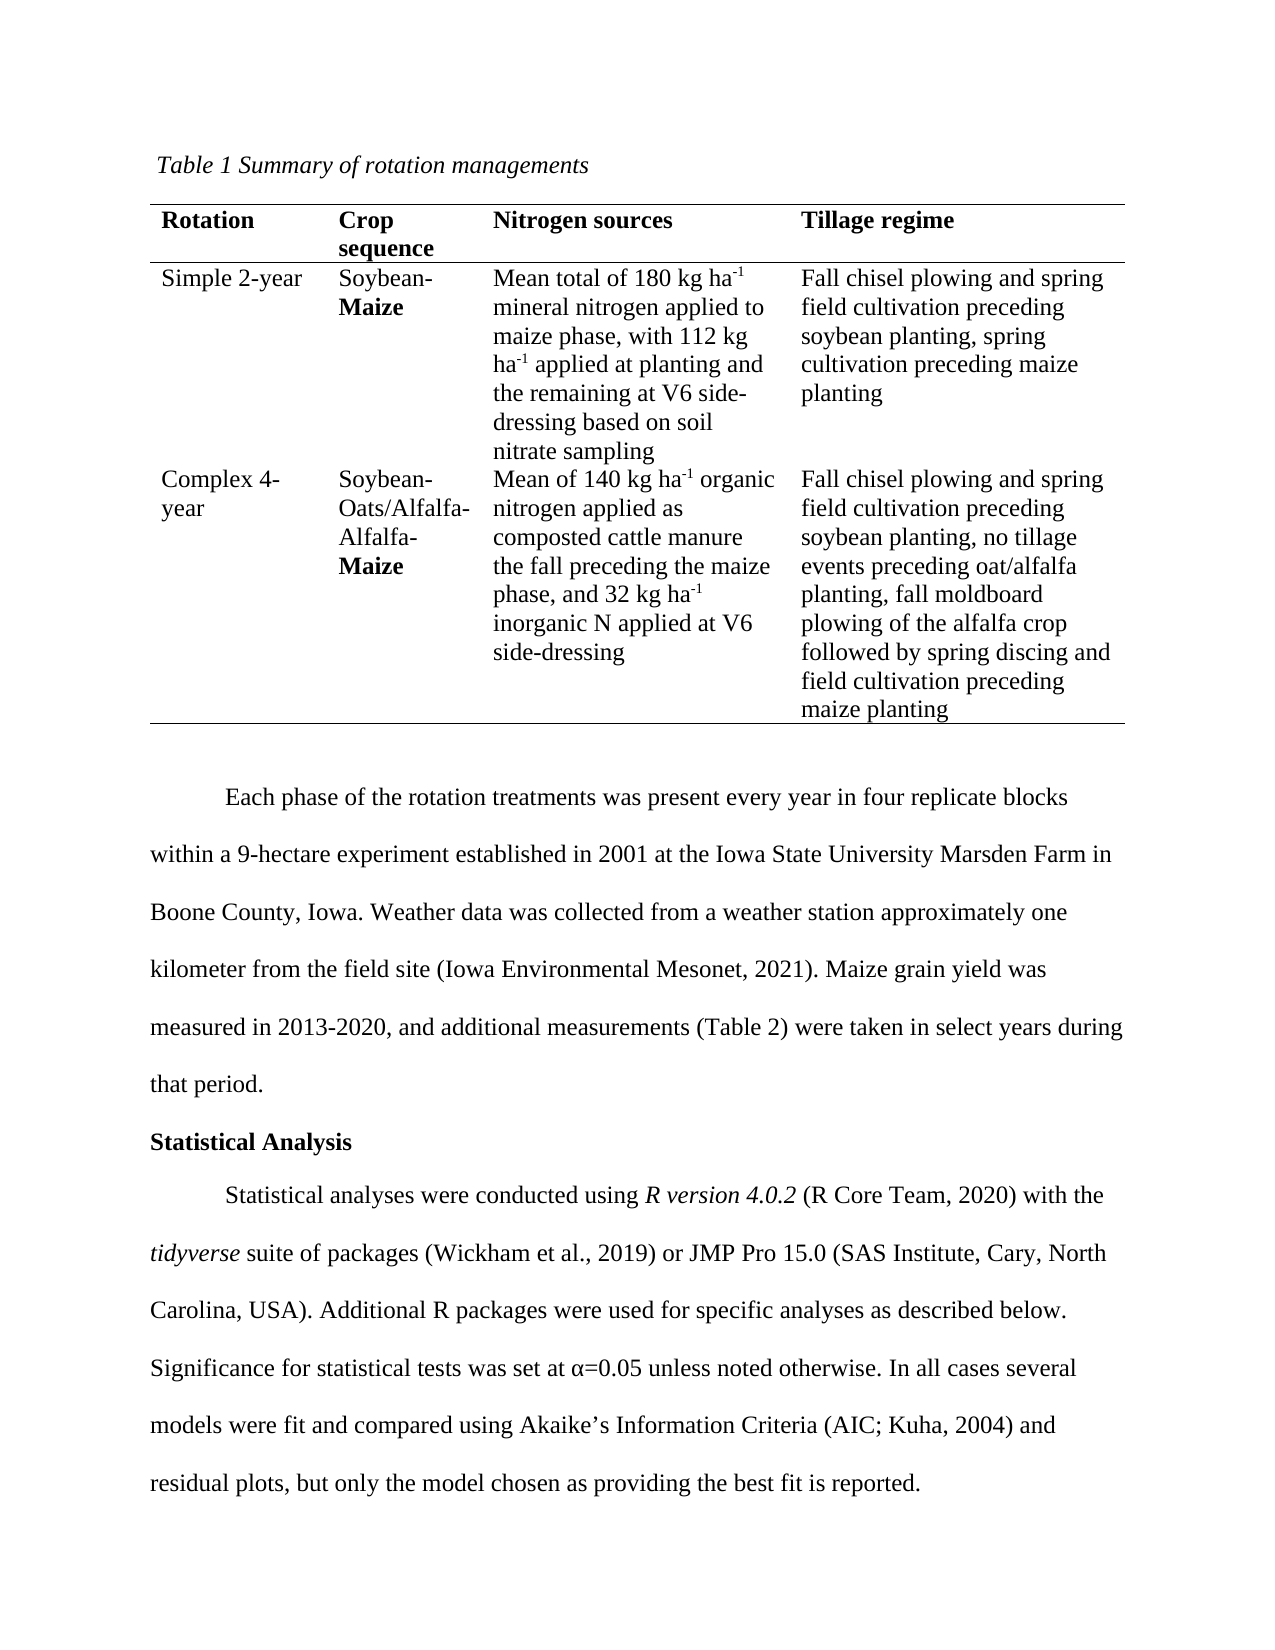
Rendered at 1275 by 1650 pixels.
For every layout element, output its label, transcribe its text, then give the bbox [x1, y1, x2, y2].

subtitle Statistical Analysis [150, 1127, 1125, 1156]
table_header Tillage regime [790, 205, 1125, 262]
table_cell Fall chisel plowing and spring field cultivation preceding soybean planting, spring cultivation preceding maize planting [790, 263, 1125, 464]
table_cell Soybean- Maize [327, 263, 482, 464]
table_cell Mean total of 180 kg ha-1 mineral nitrogen applied to maize phase, with 112 kg ha-1 applied at planting and the remaining at V6 side-dressing based on soil nitrate sampling [482, 263, 789, 464]
text Statistical analyses were conducted using R version 4.0.2 (R Core Team, 2020) with the tidyverse suite of packages (Wickham et al., 2019) or JMP Pro 15.0 (SAS Institute, Cary, North Carolina, USA). Additional R packages were used for specific analyses as described below. Significance for statistical tests was set at α=0.05 unless noted otherwise. In all cases several models were fit and compared using Akaike’s Information Criteria (AIC; Kuha, 2004) and residual plots, but only the model chosen as providing the best fit is reported. [150, 1181, 1125, 1497]
table_header Nitrogen sources [482, 205, 789, 262]
table_cell Simple 2-year [150, 263, 327, 464]
text Each phase of the rotation treatments was present every year in four replicate blocks within a 9-hectare experiment established in 2001 at the Iowa State University Marsden Farm in Boone County, Iowa. Weather data was collected from a weather station approximately one kilometer from the field site (Iowa Environmental Mesonet, 2021). Maize grain yield was measured in 2013-2020, and additional measurements (Table 2) were taken in select years during that period. [150, 782, 1125, 1098]
table_cell Mean of 140 kg ha-1 organic nitrogen applied as composted cattle manure the fall preceding the maize phase, and 32 kg ha-1 inorganic N applied at V6 side-dressing [482, 465, 789, 723]
table_cell Soybean-Oats/Alfalfa-Alfalfa- Maize [327, 465, 482, 723]
table_cell Complex 4-year [150, 465, 327, 723]
table_cell Fall chisel plowing and spring field cultivation preceding soybean planting, no tillage events preceding oat/alfalfa planting, fall moldboard plowing of the alfalfa crop followed by spring discing and field cultivation preceding maize planting [790, 465, 1125, 723]
table_header Crop sequence [327, 205, 482, 262]
table_header Rotation [150, 205, 327, 262]
